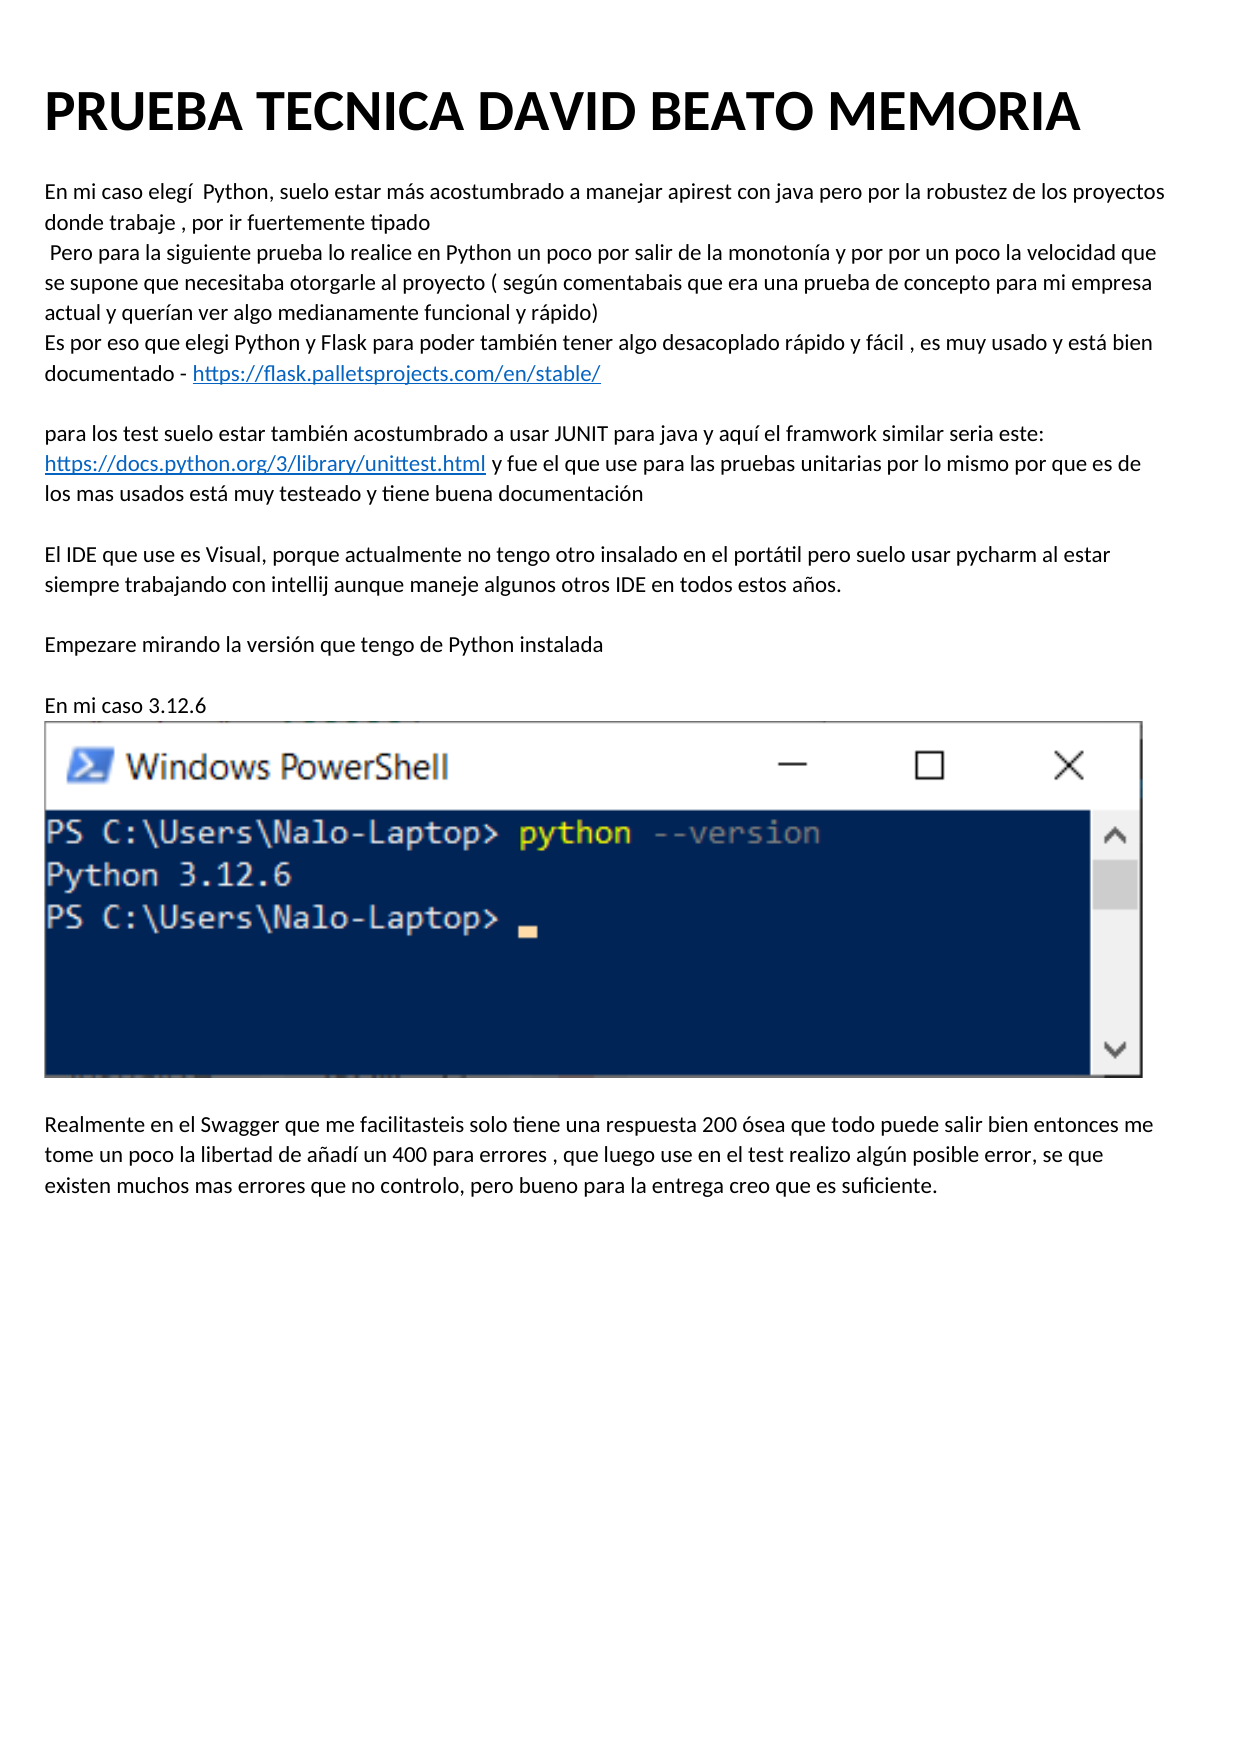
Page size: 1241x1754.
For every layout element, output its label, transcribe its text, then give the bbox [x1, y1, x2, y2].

picture [44, 721, 1143, 1078]
